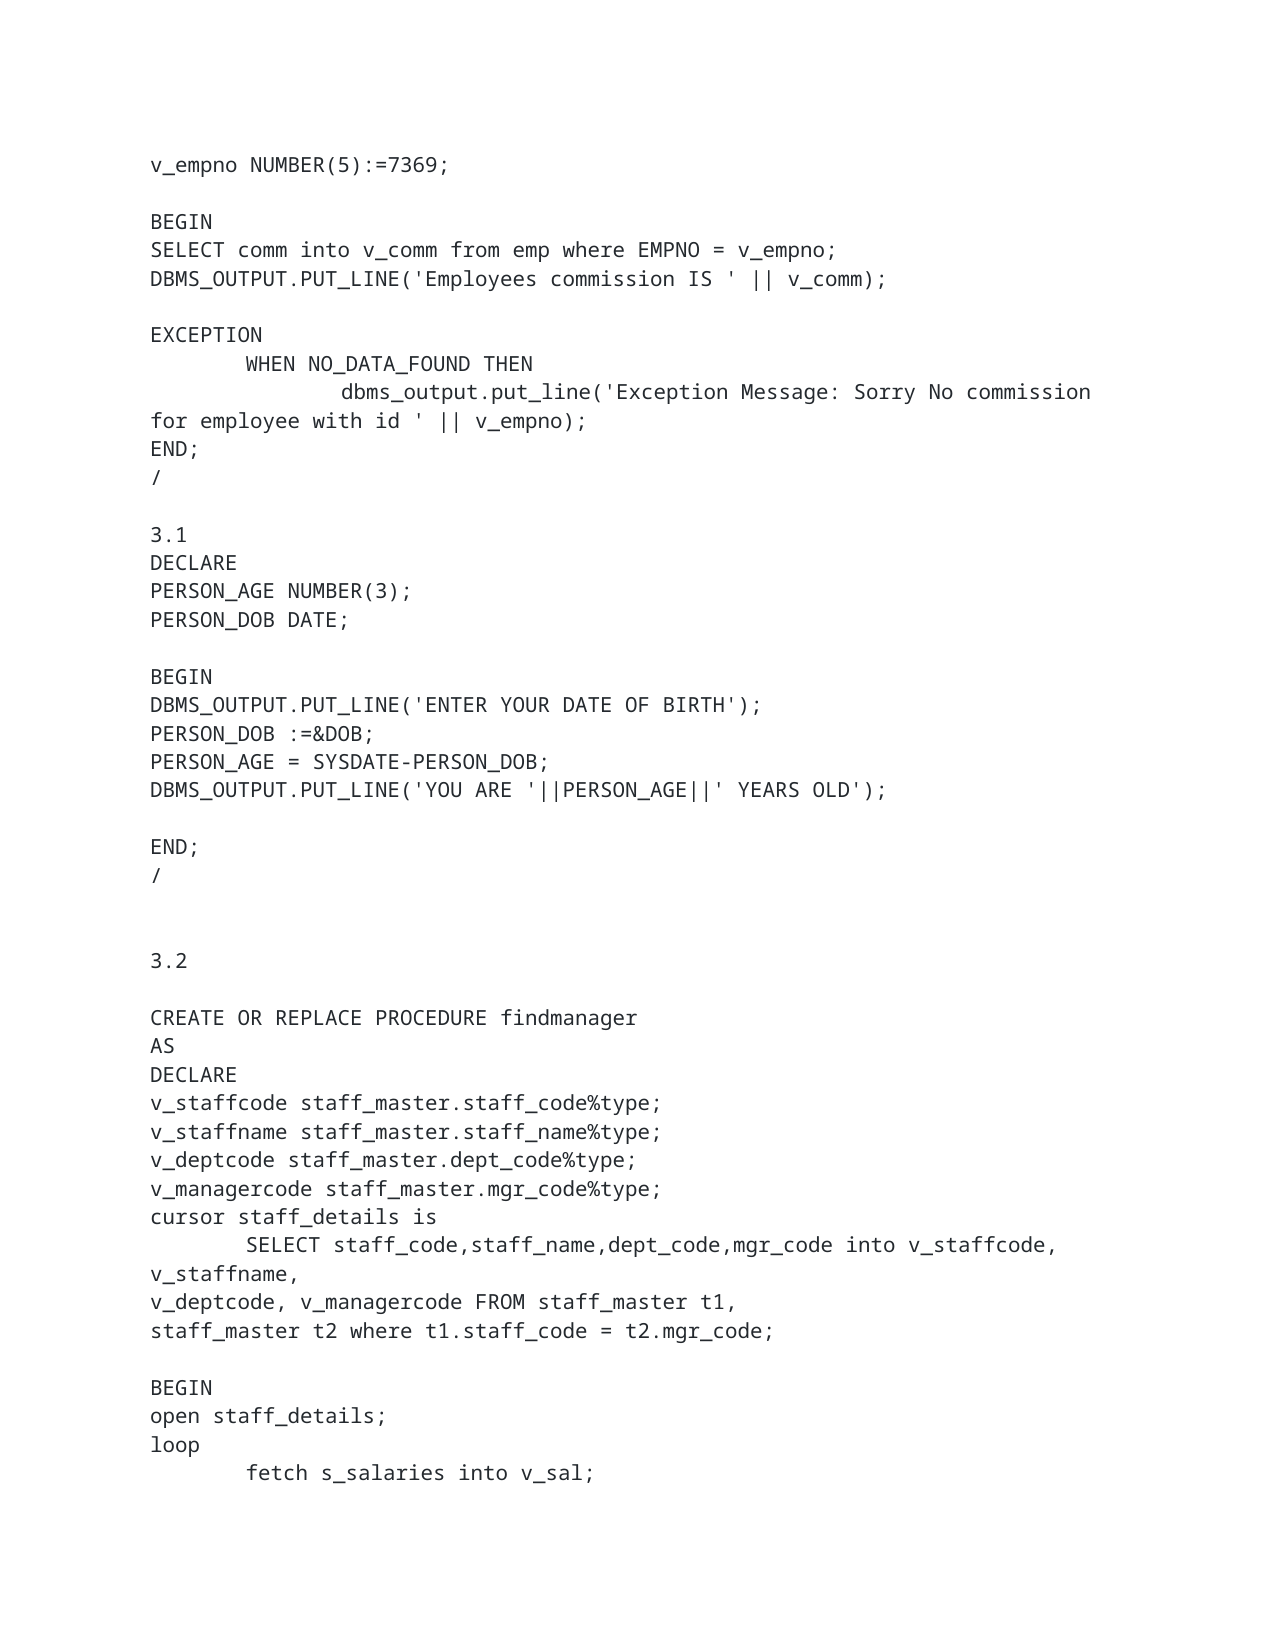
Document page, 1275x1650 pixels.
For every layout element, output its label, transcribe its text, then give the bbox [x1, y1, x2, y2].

text BEGIN [150, 662, 1125, 690]
text DECLARE [150, 1060, 1125, 1088]
text DBMS_OUTPUT.PUT_LINE('Employees commission IS ' || v_comm); [150, 264, 1125, 292]
text fetch s_salaries into v_sal; [150, 1458, 1125, 1487]
text WHEN NO_DATA_FOUND THEN [150, 349, 1125, 377]
text BEGIN [150, 207, 1125, 235]
text open staff_details; [150, 1401, 1125, 1430]
text v_deptcode, v_managercode FROM staff_master t1, [150, 1287, 1125, 1316]
text staff_master t2 where t1.staff_code = t2.mgr_code; [150, 1316, 1125, 1344]
text v_deptcode staff_master.dept_code%type; [150, 1145, 1125, 1174]
text EXCEPTION [150, 321, 1125, 349]
text AS [150, 1032, 1125, 1060]
text DBMS_OUTPUT.PUT_LINE('ENTER YOUR DATE OF BIRTH'); [150, 690, 1125, 719]
text v_staffcode staff_master.staff_code%type; [150, 1088, 1125, 1117]
text BEGIN [150, 1373, 1125, 1401]
text v_managercode staff_master.mgr_code%type; [150, 1174, 1125, 1202]
text END; [150, 832, 1125, 861]
text END; [150, 434, 1125, 463]
text PERSON_AGE NUMBER(3); [150, 577, 1125, 605]
text DECLARE [150, 548, 1125, 577]
text PERSON_AGE = SYSDATE-PERSON_DOB; [150, 747, 1125, 776]
text dbms_output.put_line('Exception Message: Sorry No commission for employee with id ' || v_empno); [150, 377, 1125, 434]
text / [150, 861, 1125, 889]
text cursor staff_details is [150, 1202, 1125, 1231]
text CREATE OR REPLACE PROCEDURE findmanager [150, 1003, 1125, 1032]
text / [150, 463, 1125, 491]
text PERSON_DOB DATE; [150, 605, 1125, 633]
text 3.1 [150, 520, 1125, 548]
text SELECT staff_code,staff_name,dept_code,mgr_code into v_staffcode, v_staffname, [150, 1231, 1125, 1287]
text loop [150, 1430, 1125, 1458]
text v_empno NUMBER(5):=7369; [150, 150, 1125, 178]
text DBMS_OUTPUT.PUT_LINE('YOU ARE '||PERSON_AGE||' YEARS OLD'); [150, 776, 1125, 804]
text 3.2 [150, 946, 1125, 975]
text v_staffname staff_master.staff_name%type; [150, 1117, 1125, 1145]
text SELECT comm into v_comm from emp where EMPNO = v_empno; [150, 235, 1125, 264]
text PERSON_DOB :=&DOB; [150, 719, 1125, 747]
